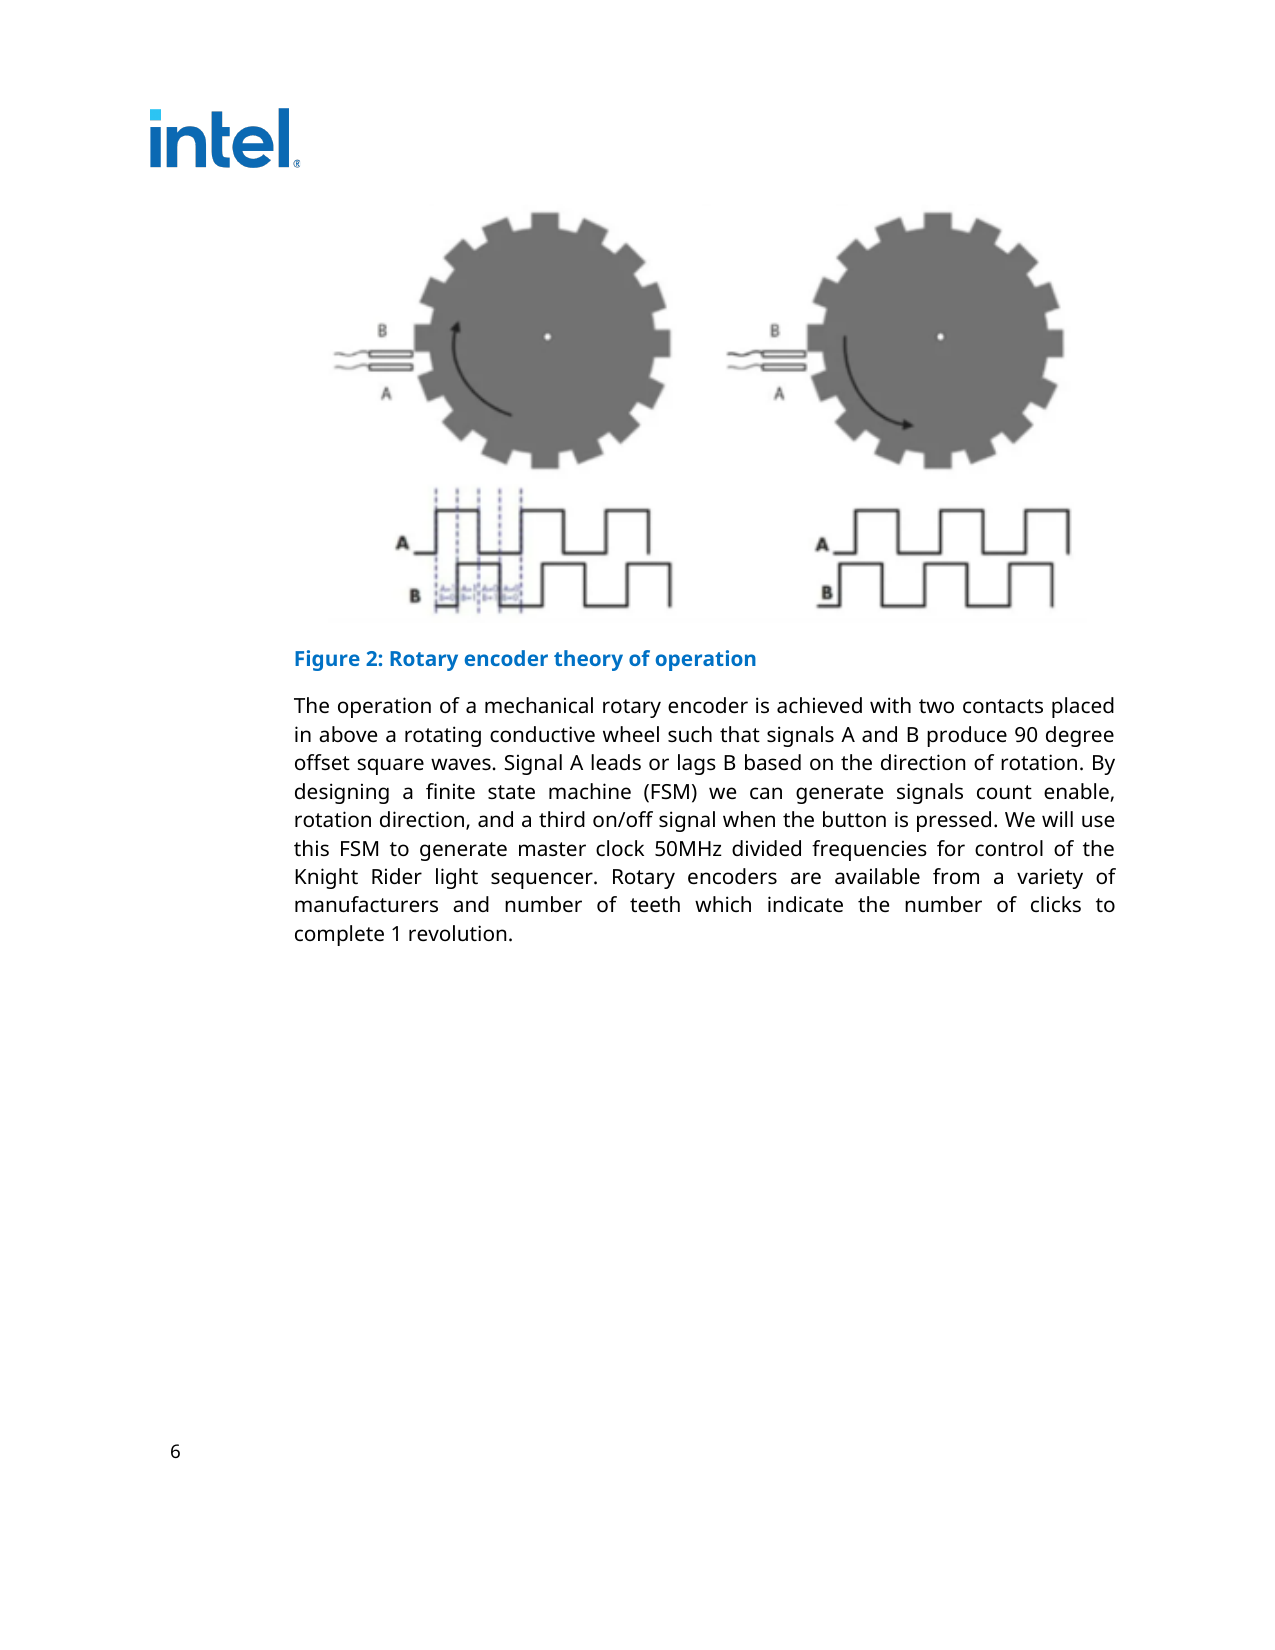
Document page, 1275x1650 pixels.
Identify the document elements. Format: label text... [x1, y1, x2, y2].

text Figure 2: Rotary encoder theory of operation [144, 648, 1117, 671]
picture [150, 108, 300, 168]
text The operation of a mechanical rotary encoder is achieved with two contacts placed in above a rotating conductive wheel such that signals A and B produce 90 degree offset square waves. Signal A leads or lags B based on the direction of rotation. By designing a finite state machine (FSM) we can generate signals count enable, rotation direction, and a third on/off signal when the button is pressed. We will use this FSM to generate master clock 50MHz divided frequencies for control of the Knight Rider light sequencer. Rotary encoders are available from a variety of manufacturers and number of teeth which indicate the number of clicks to complete 1 revolution. [294, 692, 1117, 947]
picture [293, 204, 1117, 623]
